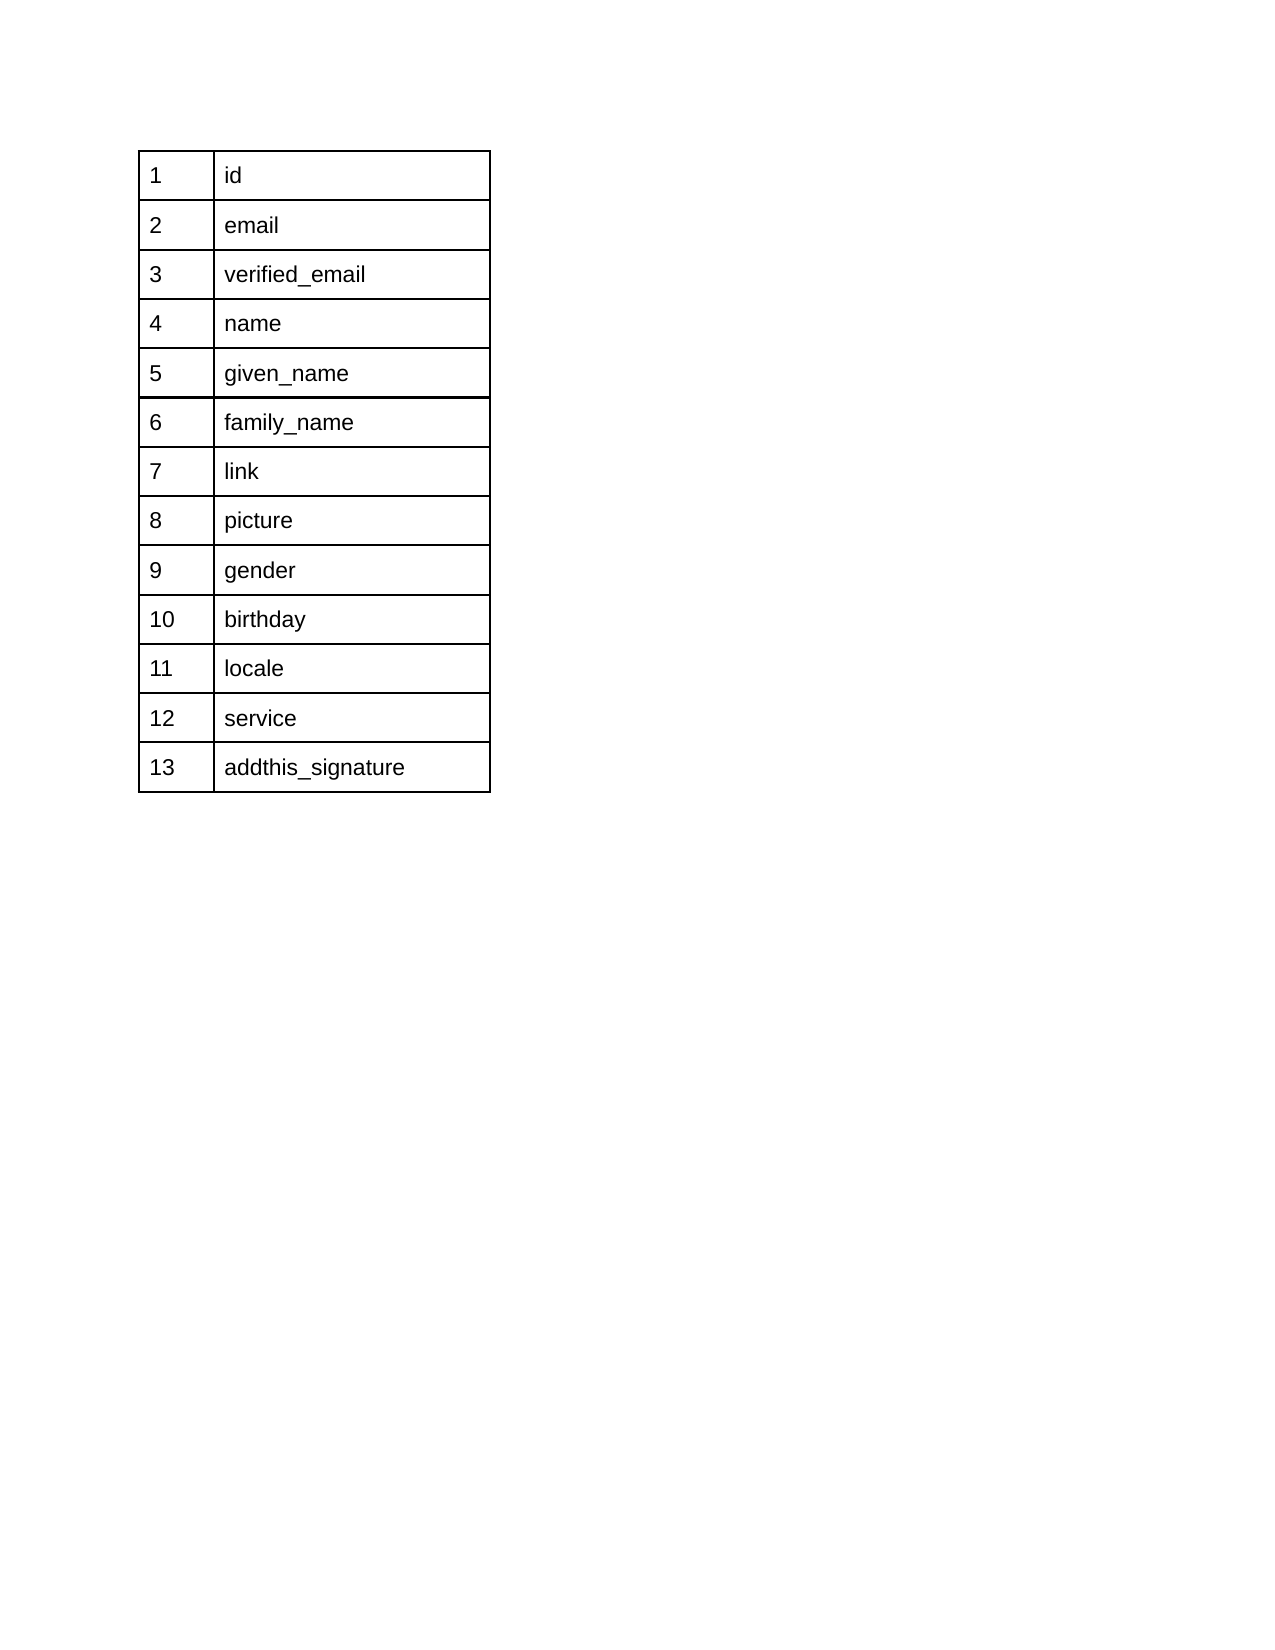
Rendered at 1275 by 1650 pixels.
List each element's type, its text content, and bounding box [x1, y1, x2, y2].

table_cell 3 [140, 251, 213, 298]
table_cell locale [215, 645, 489, 692]
table_cell gender [215, 546, 489, 593]
table_cell 9 [140, 546, 213, 593]
table_cell 8 [140, 497, 213, 544]
table_cell family_name [215, 399, 489, 446]
table_cell birthday [215, 596, 489, 643]
table_cell email [215, 201, 489, 248]
table_cell service [215, 694, 489, 741]
table_cell 10 [140, 596, 213, 643]
table_cell 11 [140, 645, 213, 692]
table_cell picture [215, 497, 489, 544]
table_header id [215, 152, 489, 199]
table_cell 6 [140, 399, 213, 446]
table_cell verified_email [215, 251, 489, 298]
table_cell 12 [140, 694, 213, 741]
table_header 1 [140, 152, 213, 199]
table_cell 13 [140, 743, 213, 791]
table_cell given_name [215, 349, 489, 396]
table_cell 2 [140, 201, 213, 248]
table_cell name [215, 300, 489, 347]
table_cell addthis_signature [215, 743, 489, 791]
table_cell 5 [140, 349, 213, 396]
table_cell link [215, 448, 489, 495]
table_cell 4 [140, 300, 213, 347]
table_cell 7 [140, 448, 213, 495]
